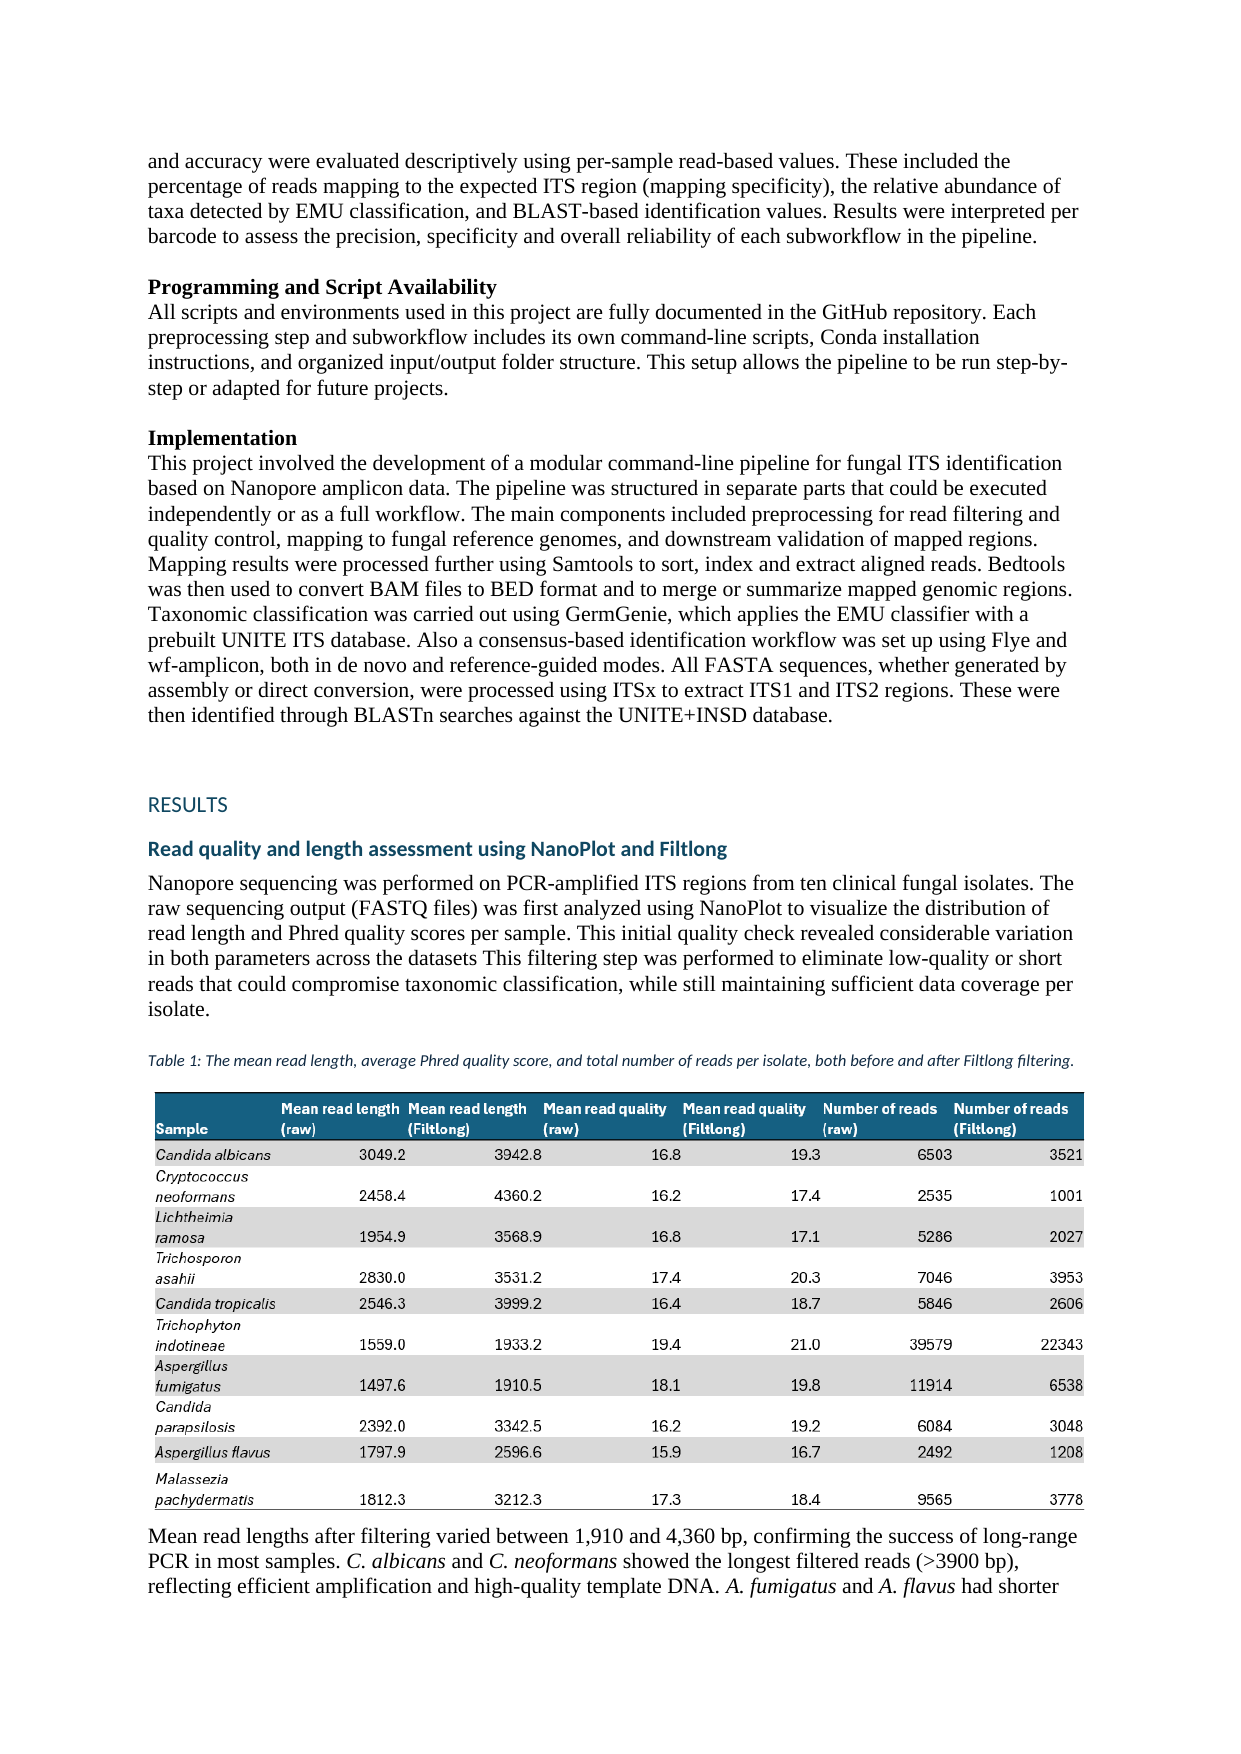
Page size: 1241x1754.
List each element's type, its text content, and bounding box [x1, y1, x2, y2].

subtitle Read quality and length assessment using NanoPlot and Filtlong [148, 835, 1093, 861]
text Nanopore sequencing was performed on PCR-amplified ITS regions from ten clinical fungal isolates. The raw sequencing output (FASTQ files) was first analyzed using NanoPlot to visualize the distribution of read length and Phred quality scores per sample. This initial quality check revealed considerable variation in both parameters across the datasets This filtering step was performed to eliminate low-quality or short reads that could compromise taxonomic classification, while still maintaining sufficient data coverage per isolate. [148, 870, 1093, 1021]
picture [147, 1091, 1093, 1523]
text Table 1: The mean read length, average Phred quality score, and total number of reads per isolate, both before and after Filtlong filtering. [148, 1050, 1093, 1070]
text This project involved the development of a modular command-line pipeline for fungal ITS identification based on Nanopore amplicon data. The pipeline was structured in separate parts that could be executed independently or as a full workflow. The main components included preprocessing for read filtering and quality control, mapping to fungal reference genomes, and downstream validation of mapped regions. Mapping results were processed further using Samtools to sort, index and extract aligned reads. Bedtools was then used to convert BAM files to BED format and to merge or summarize mapped genomic regions. Taxonomic classification was carried out using GermGenie, which applies the EMU classifier with a prebuilt UNITE ITS database. Also a consensus-based identification workflow was set up using Flye and wf-amplicon, both in de novo and reference-guided modes. All FASTA sequences, whether generated by assembly or direct conversion, were processed using ITSx to extract ITS1 and ITS2 regions. These were then identified through BLASTn searches against the UNITE+INSD database. [148, 450, 1093, 727]
text All scripts and environments used in this project are fully documented in the GitHub repository. Each preprocessing step and subworkflow includes its own command-line scripts, Conda installation instructions, and organized input/output folder structure. This setup allows the pipeline to be run step-by-step or adapted for future projects. [148, 299, 1093, 400]
text Programming and Script Availability [148, 274, 1093, 299]
subtitle RESULTS [148, 790, 1093, 818]
text Implementation [148, 425, 1093, 450]
